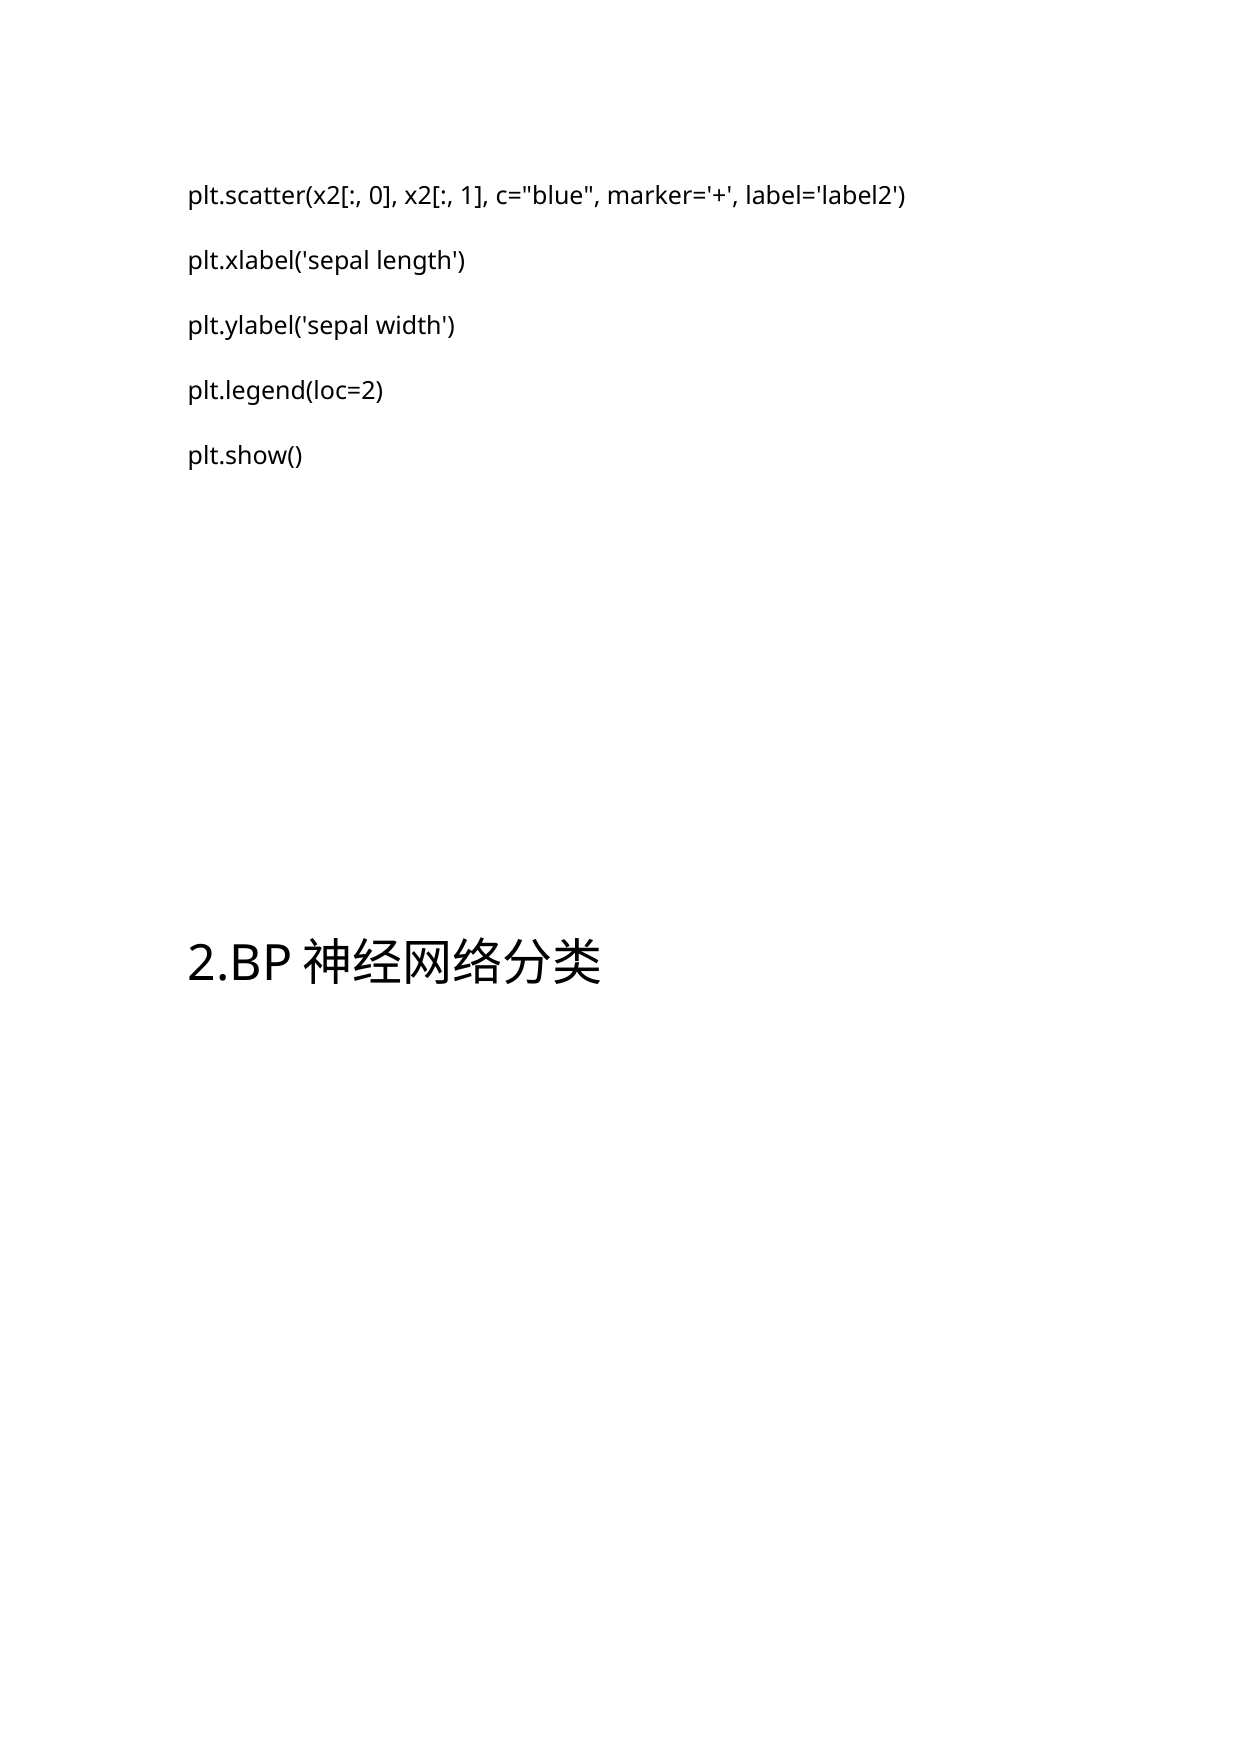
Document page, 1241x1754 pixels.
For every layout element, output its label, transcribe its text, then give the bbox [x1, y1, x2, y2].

text plt.xlabel('sepal length') [187, 227, 1053, 292]
text plt.scatter(x2[:, 0], x2[:, 1], c="blue", marker='+', label='label2') [187, 162, 1053, 227]
text plt.show() [187, 422, 1053, 487]
list 2.BP神经网络分类 [187, 909, 1053, 1007]
text plt.legend(loc=2) [187, 357, 1053, 422]
text plt.ylabel('sepal width') [187, 292, 1053, 357]
